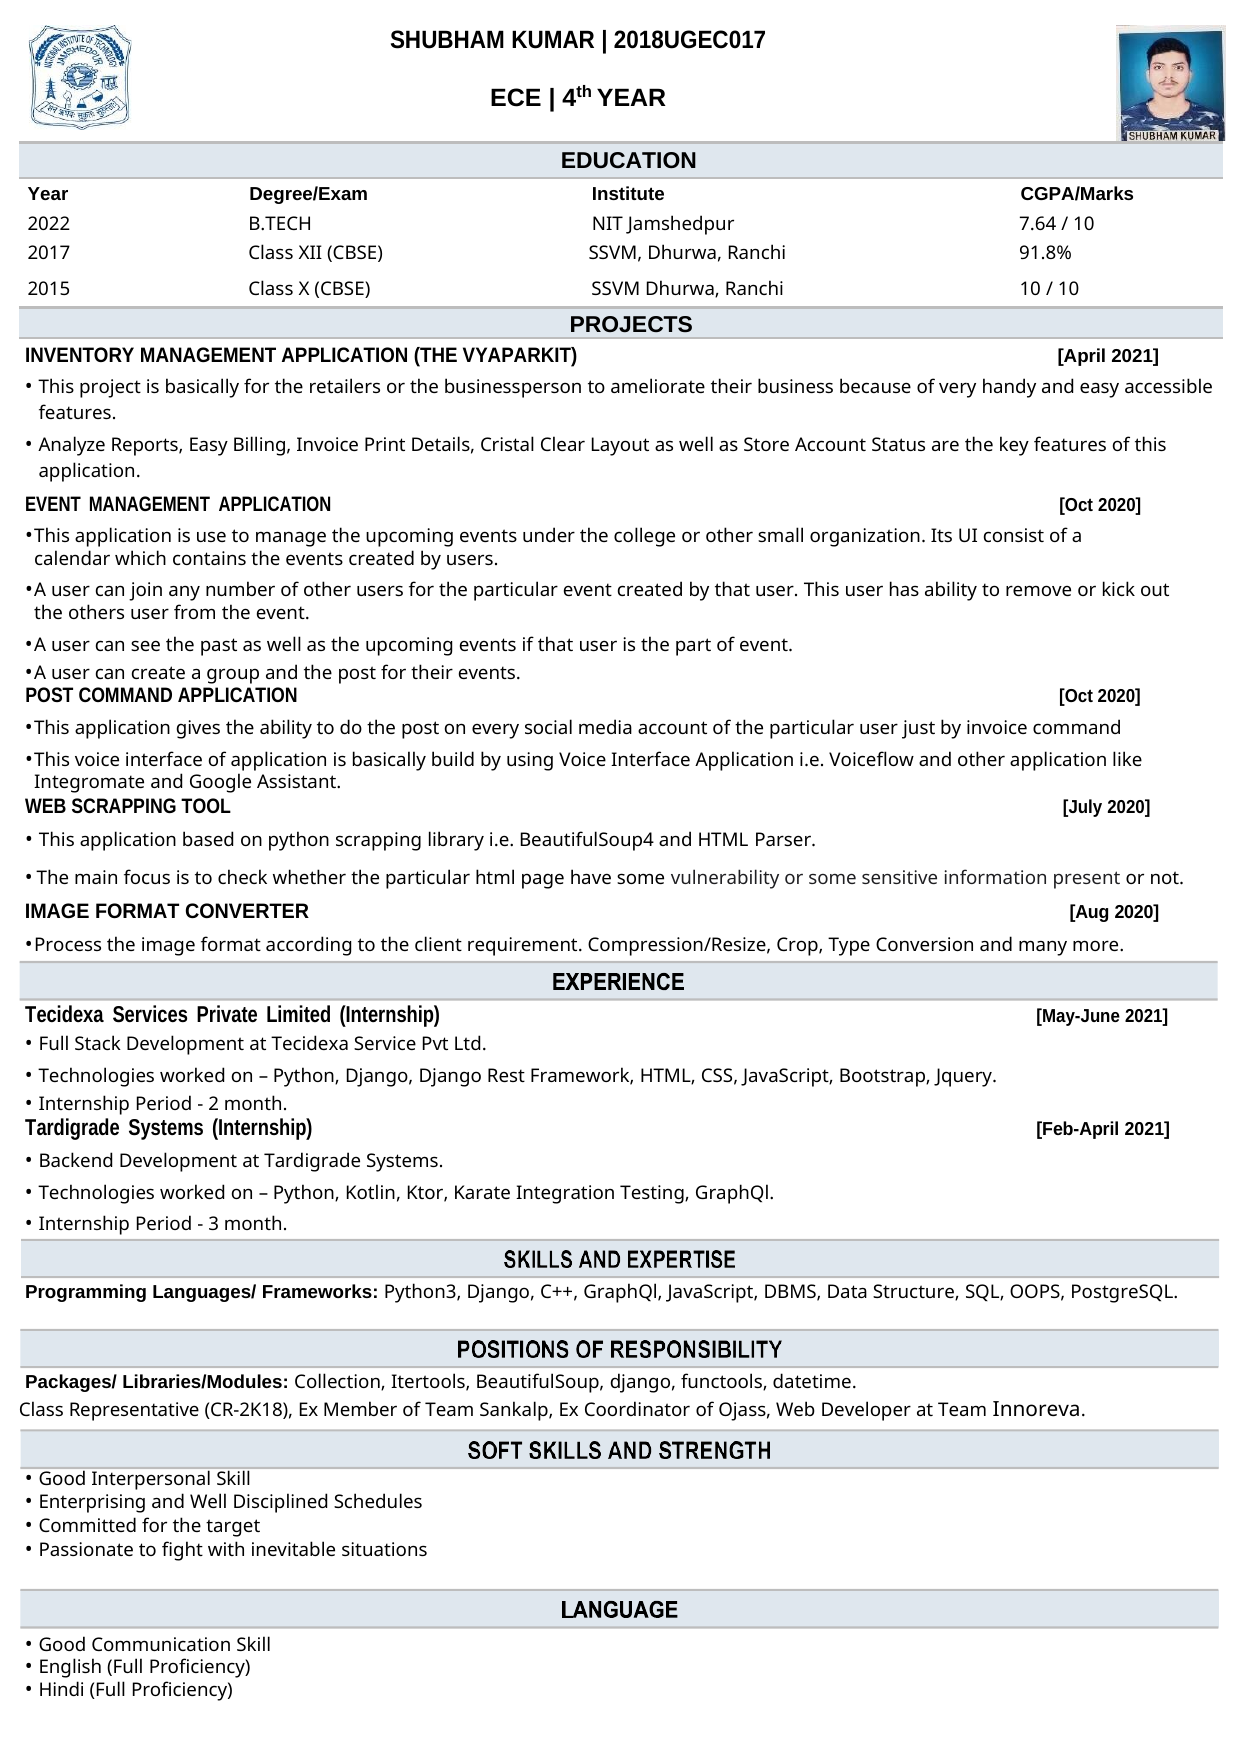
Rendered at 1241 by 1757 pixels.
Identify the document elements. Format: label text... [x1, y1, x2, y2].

list Internship Period - 3 month. [24, 1208, 1238, 1237]
list Technologies worked on – Python, Django, Django Rest Framework, HTML, CSS, JavaScript, Bootstrap, Jquery. [24, 1060, 1238, 1088]
title SHUBHAM KUMAR | 2018UGEC017 ECE | 4th YEAR [389, 25, 766, 112]
text IMAGE FORMAT CONVERTER [Aug 2020] [24, 899, 1238, 923]
list Good Communication Skill [24, 1561, 1238, 1657]
list Internship Period - 2 month. [24, 1091, 1238, 1115]
list A user can see the past as well as the upcoming events if that user is the part of event. [24, 629, 1238, 658]
list A user can create a group and the post for their events. [24, 661, 1238, 684]
list Passionate to fight with inevitable situations [24, 1537, 1238, 1561]
picture [562, 1601, 573, 1618]
list Good Interpersonal Skill [24, 1470, 1238, 1490]
list English (Full Proficiency) [24, 1657, 1238, 1678]
list Hindi (Full Proficiency) [24, 1678, 1238, 1702]
text WEB SCRAPPING TOOL [July 2020] [25, 794, 1238, 818]
list This application gives the ability to do the post on every social media account of the particular user just by invoice command [24, 712, 1238, 740]
list Backend Development at Tardigrade Systems. [24, 1145, 1238, 1174]
text Tardigrade Systems (Internship) [Feb-April 2021] [25, 1115, 1238, 1141]
picture [28, 25, 132, 130]
text Tecidexa Services Private Limited (Internship) [May-June 2021] [25, 958, 1238, 1027]
list Enterprising and Well Disciplined Schedules [24, 1490, 1238, 1513]
text Packages/ Libraries/Modules: Collection, Itertools, BeautifulSoup, django, functools, datetime. [25, 1304, 1238, 1394]
picture [458, 1340, 782, 1358]
list Analyze Reports, Easy Billing, Invoice Print Details, Cristal Clear Layout as well as Store Account Status are the key features of this application. [24, 429, 1238, 483]
list Technologies worked on – Python, Kotlin, Ktor, Karate Integration Testing, GraphQl. [24, 1177, 1238, 1205]
list The main focus is to check whether the particular html page have some vulnerability or some sensitive information present or not. [24, 862, 1238, 890]
list This project is basically for the retailers or the businessperson to ameliorate their business because of very handy and easy accessible features. [24, 371, 1238, 425]
text Class Representative (CR-2K18), Ex Member of Team Sankalp, Ex Coordinator of Ojass, Web Developer at Team Innoreva. [19, 1394, 1238, 1422]
picture [468, 1441, 770, 1459]
list Committed for the target [24, 1513, 1238, 1537]
picture [504, 1250, 735, 1268]
text EVENT MANAGEMENT APPLICATION [Oct 2020] [25, 492, 1238, 516]
text POST COMMAND APPLICATION [Oct 2020] [25, 684, 1238, 708]
text INVENTORY MANAGEMENT APPLICATION (THE VYAPARKIT) [April 2021] [25, 343, 1238, 367]
picture [1116, 25, 1226, 141]
list Full Stack Development at Tecidexa Service Pvt Ltd. [24, 1028, 1238, 1057]
list A user can join any number of other users for the particular event created by that user. This user has ability to remove or kick out the others user from the event. [25, 576, 1189, 625]
list This application is use to manage the upcoming events under the college or other small organization. Its UI consist of a calendar which contains the events created by users. [25, 521, 1152, 570]
list Process the image format according to the client requirement. Compression/Resize, Crop, Type Conversion and many more. [24, 929, 1238, 958]
text Programming Languages/ Frameworks: Python3, Django, C++, GraphQl, JavaScript, DBMS, Data Structure, SQL, OOPS, PostgreSQL. [25, 1279, 1238, 1304]
list This application based on python scrapping library i.e. BeautifulSoup4 and HTML Parser. [25, 824, 1238, 852]
list This voice interface of application is basically build by using Voice Interface Application i.e. Voiceflow and other application like Integromate and Google Assistant. [25, 745, 1189, 794]
